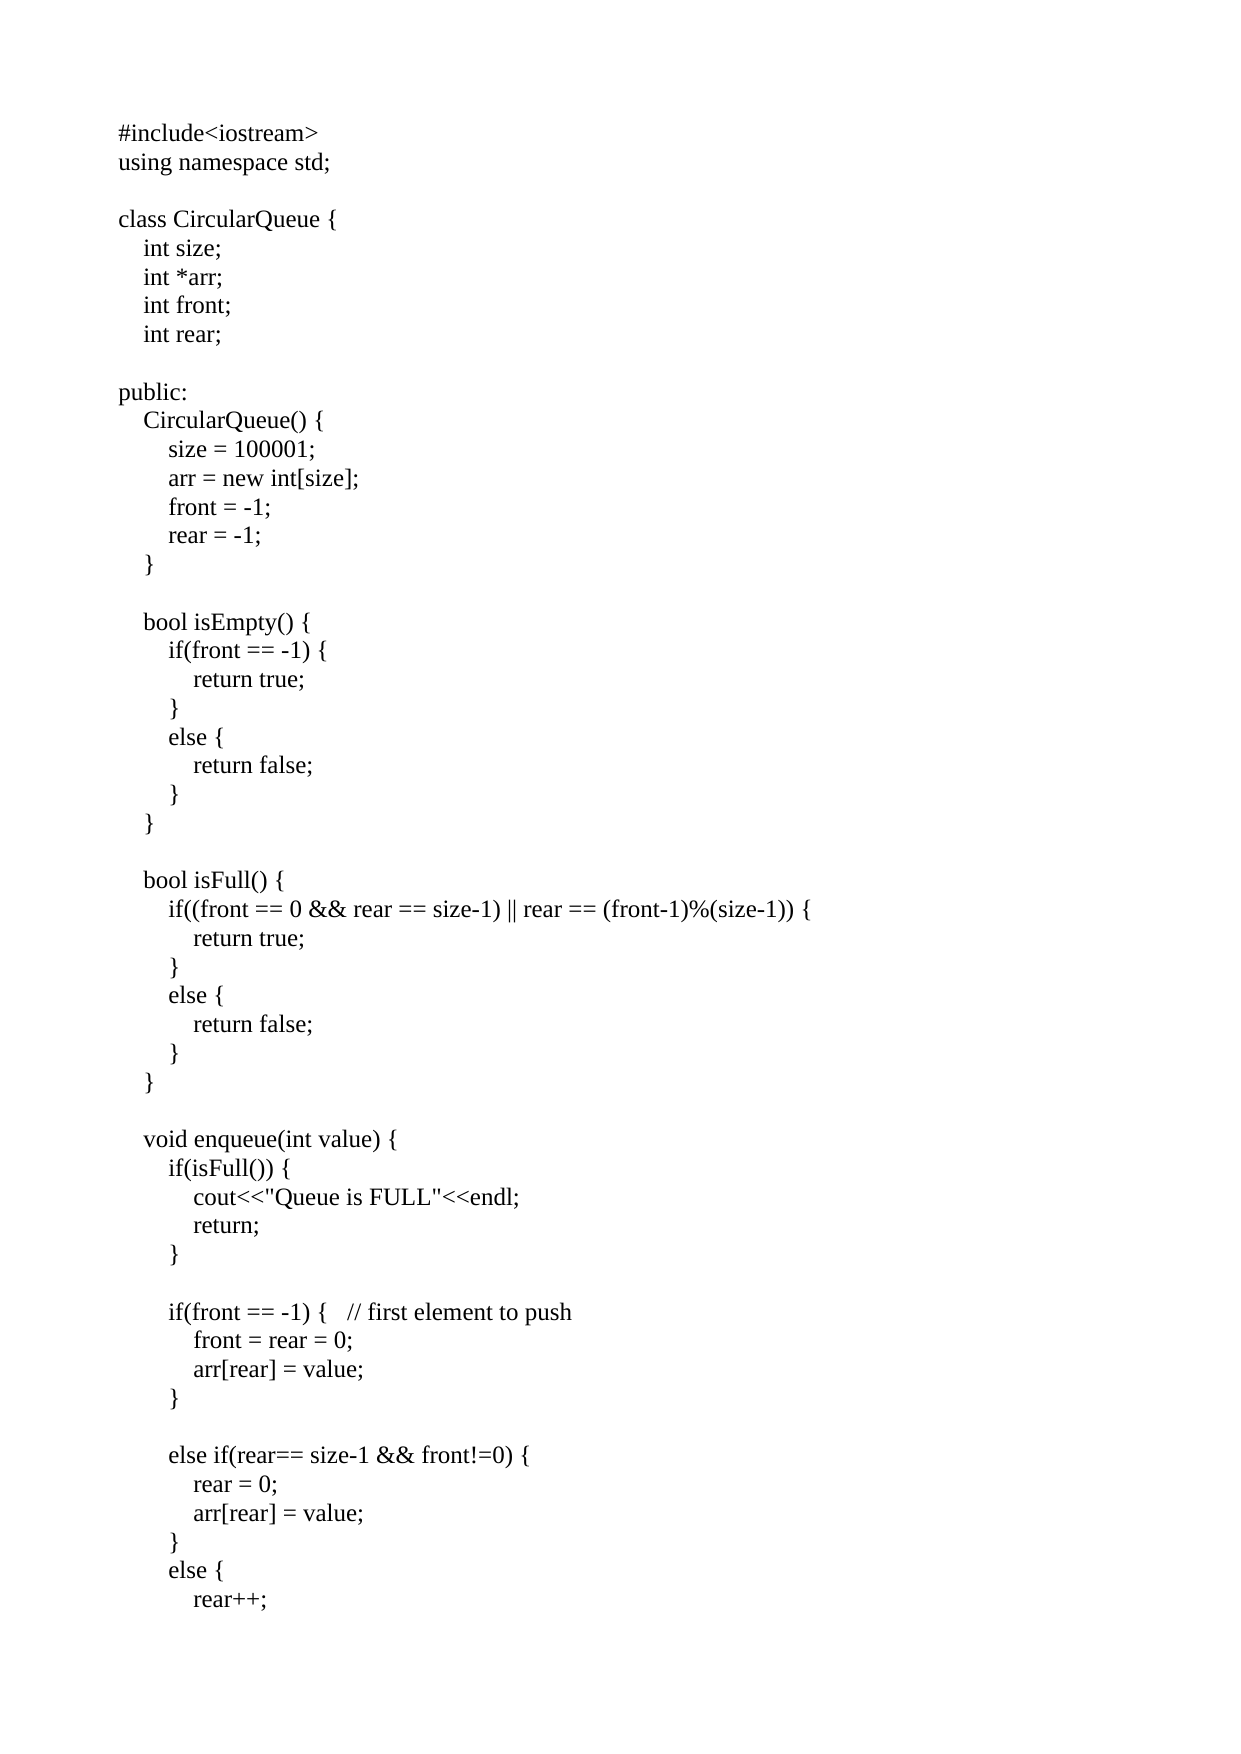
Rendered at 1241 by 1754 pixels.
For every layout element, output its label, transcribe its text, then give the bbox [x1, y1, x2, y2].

text bool isEmpty() { [118, 607, 1122, 636]
text if(isFull()) { [118, 1153, 1122, 1182]
text arr[rear] = value; [118, 1354, 1122, 1383]
text arr = new int[size]; [118, 463, 1122, 492]
text } [118, 779, 1122, 808]
text front = -1; [118, 492, 1122, 521]
text else if(rear== size-1 && front!=0) { [118, 1441, 1122, 1469]
text return true; [118, 923, 1122, 952]
text void enqueue(int value) { [118, 1124, 1122, 1153]
text using namespace std; [118, 147, 1122, 176]
text int rear; [118, 319, 1122, 348]
text else { [118, 981, 1122, 1009]
text else { [118, 722, 1122, 751]
text front = rear = 0; [118, 1326, 1122, 1354]
text } [118, 1383, 1122, 1412]
text cout<<"Queue is FULL"<<endl; [118, 1182, 1122, 1211]
text class CircularQueue { [118, 204, 1122, 233]
text #include<iostream> [118, 118, 1122, 147]
text public: [118, 377, 1122, 406]
text } [118, 1239, 1122, 1268]
text size = 100001; [118, 434, 1122, 463]
text } [118, 1527, 1122, 1556]
text } [118, 549, 1122, 578]
text } [118, 693, 1122, 722]
text } [118, 1038, 1122, 1067]
text int size; [118, 233, 1122, 262]
text } [118, 1067, 1122, 1096]
text } [118, 952, 1122, 981]
text rear++; [118, 1584, 1122, 1613]
text return false; [118, 1009, 1122, 1038]
text rear = 0; [118, 1469, 1122, 1498]
text if(front == -1) { // first element to push [118, 1297, 1122, 1326]
text return; [118, 1211, 1122, 1239]
text } [118, 808, 1122, 837]
text else { [118, 1556, 1122, 1584]
text if(front == -1) { [118, 636, 1122, 664]
text if((front == 0 && rear == size-1) || rear == (front-1)%(size-1)) { [118, 894, 1122, 923]
text return false; [118, 751, 1122, 779]
text int front; [118, 291, 1122, 319]
text rear = -1; [118, 521, 1122, 549]
text arr[rear] = value; [118, 1498, 1122, 1527]
text int *arr; [118, 262, 1122, 291]
text CircularQueue() { [118, 406, 1122, 434]
text return true; [118, 664, 1122, 693]
text bool isFull() { [118, 866, 1122, 894]
